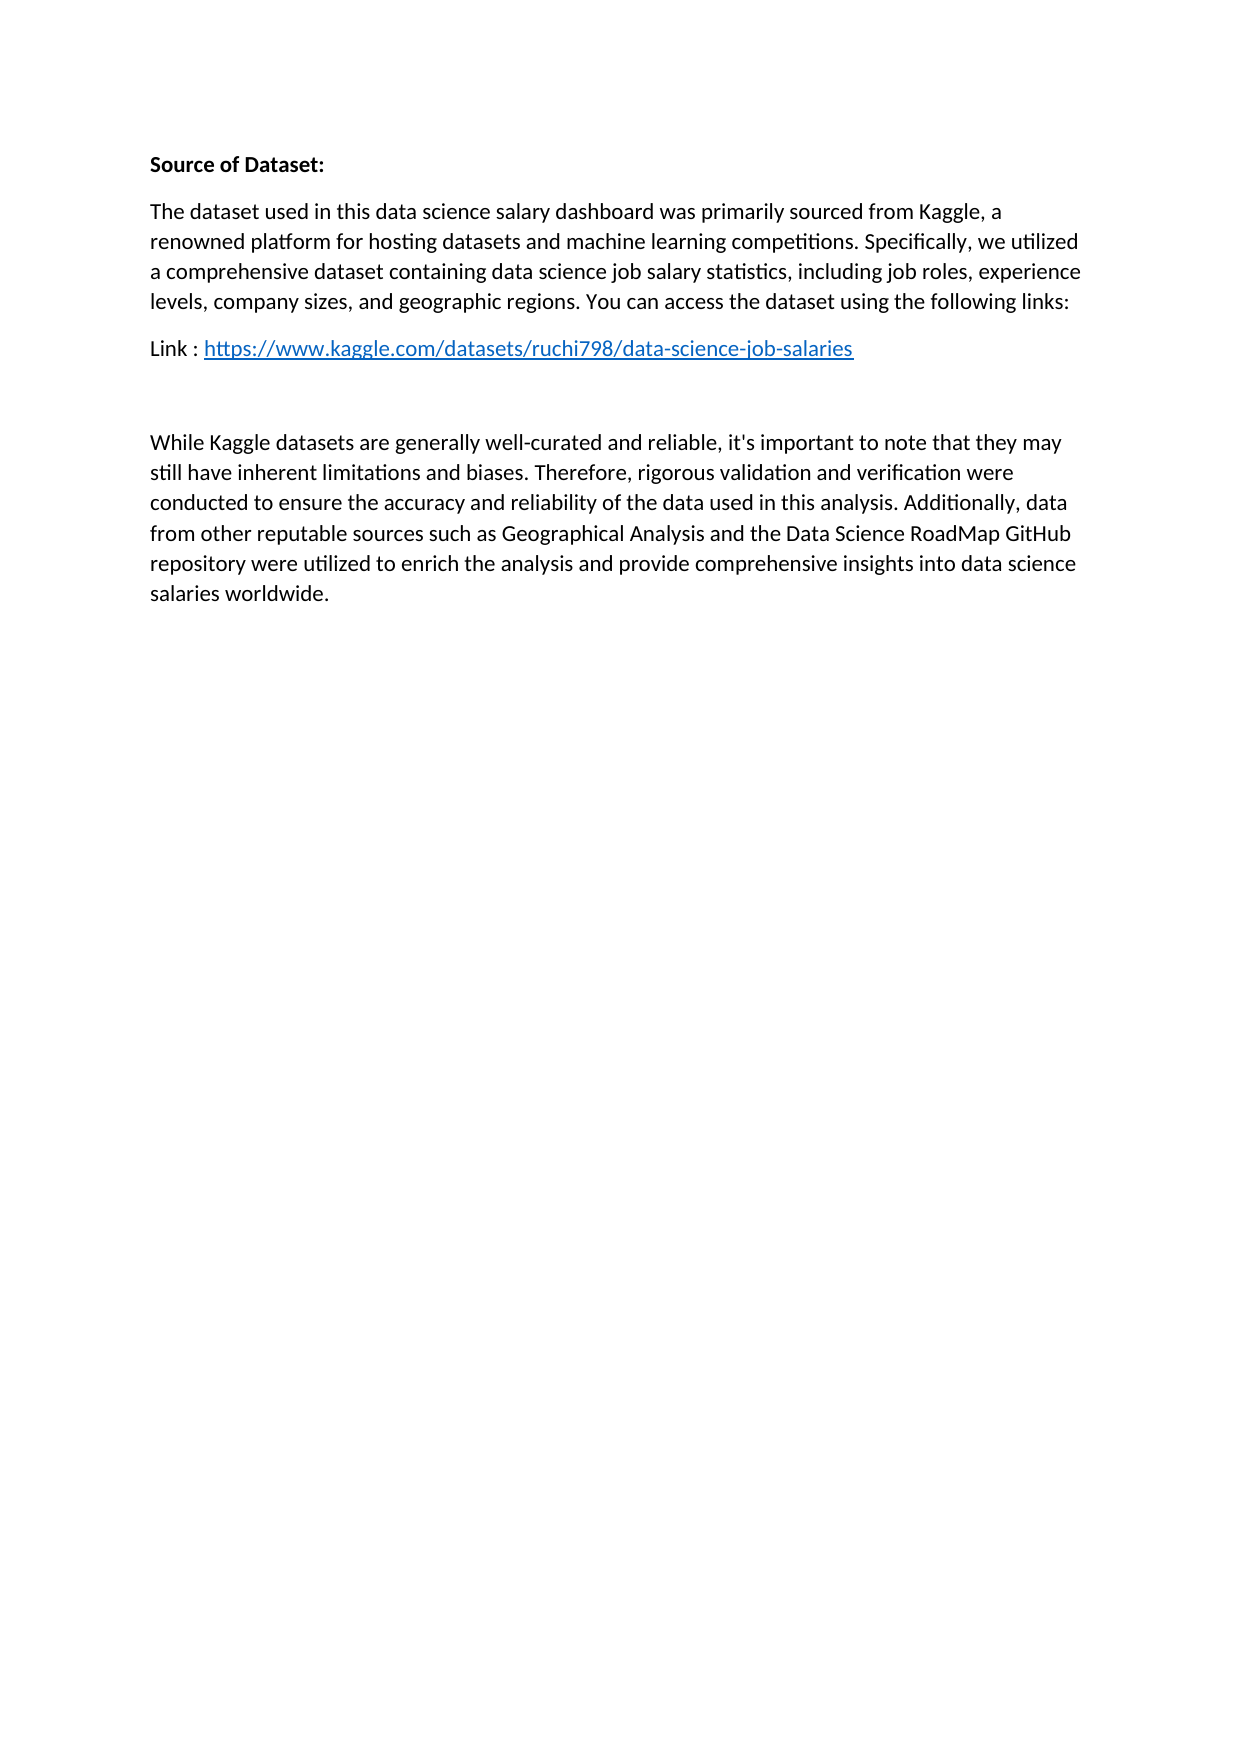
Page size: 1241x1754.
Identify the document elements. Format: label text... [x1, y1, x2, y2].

text Link : https://www.kaggle.com/datasets/ruchi798/data-science-job-salaries [150, 334, 1090, 362]
text Source of Dataset: [150, 150, 1090, 178]
text While Kaggle datasets are generally well-curated and reliable, it's important to note that they may still have inherent limitations and biases. Therefore, rigorous validation and verification were conducted to ensure the accuracy and reliability of the data used in this analysis. Additionally, data from other reputable sources such as Geographical Analysis and the Data Science RoadMap GitHub repository were utilized to enrich the analysis and provide comprehensive insights into data science salaries worldwide. [150, 428, 1090, 607]
text The dataset used in this data science salary dashboard was primarily sourced from Kaggle, a renowned platform for hosting datasets and machine learning competitions. Specifically, we utilized a comprehensive dataset containing data science job salary statistics, including job roles, experience levels, company sizes, and geographic regions. You can access the dataset using the following links: [150, 197, 1090, 316]
